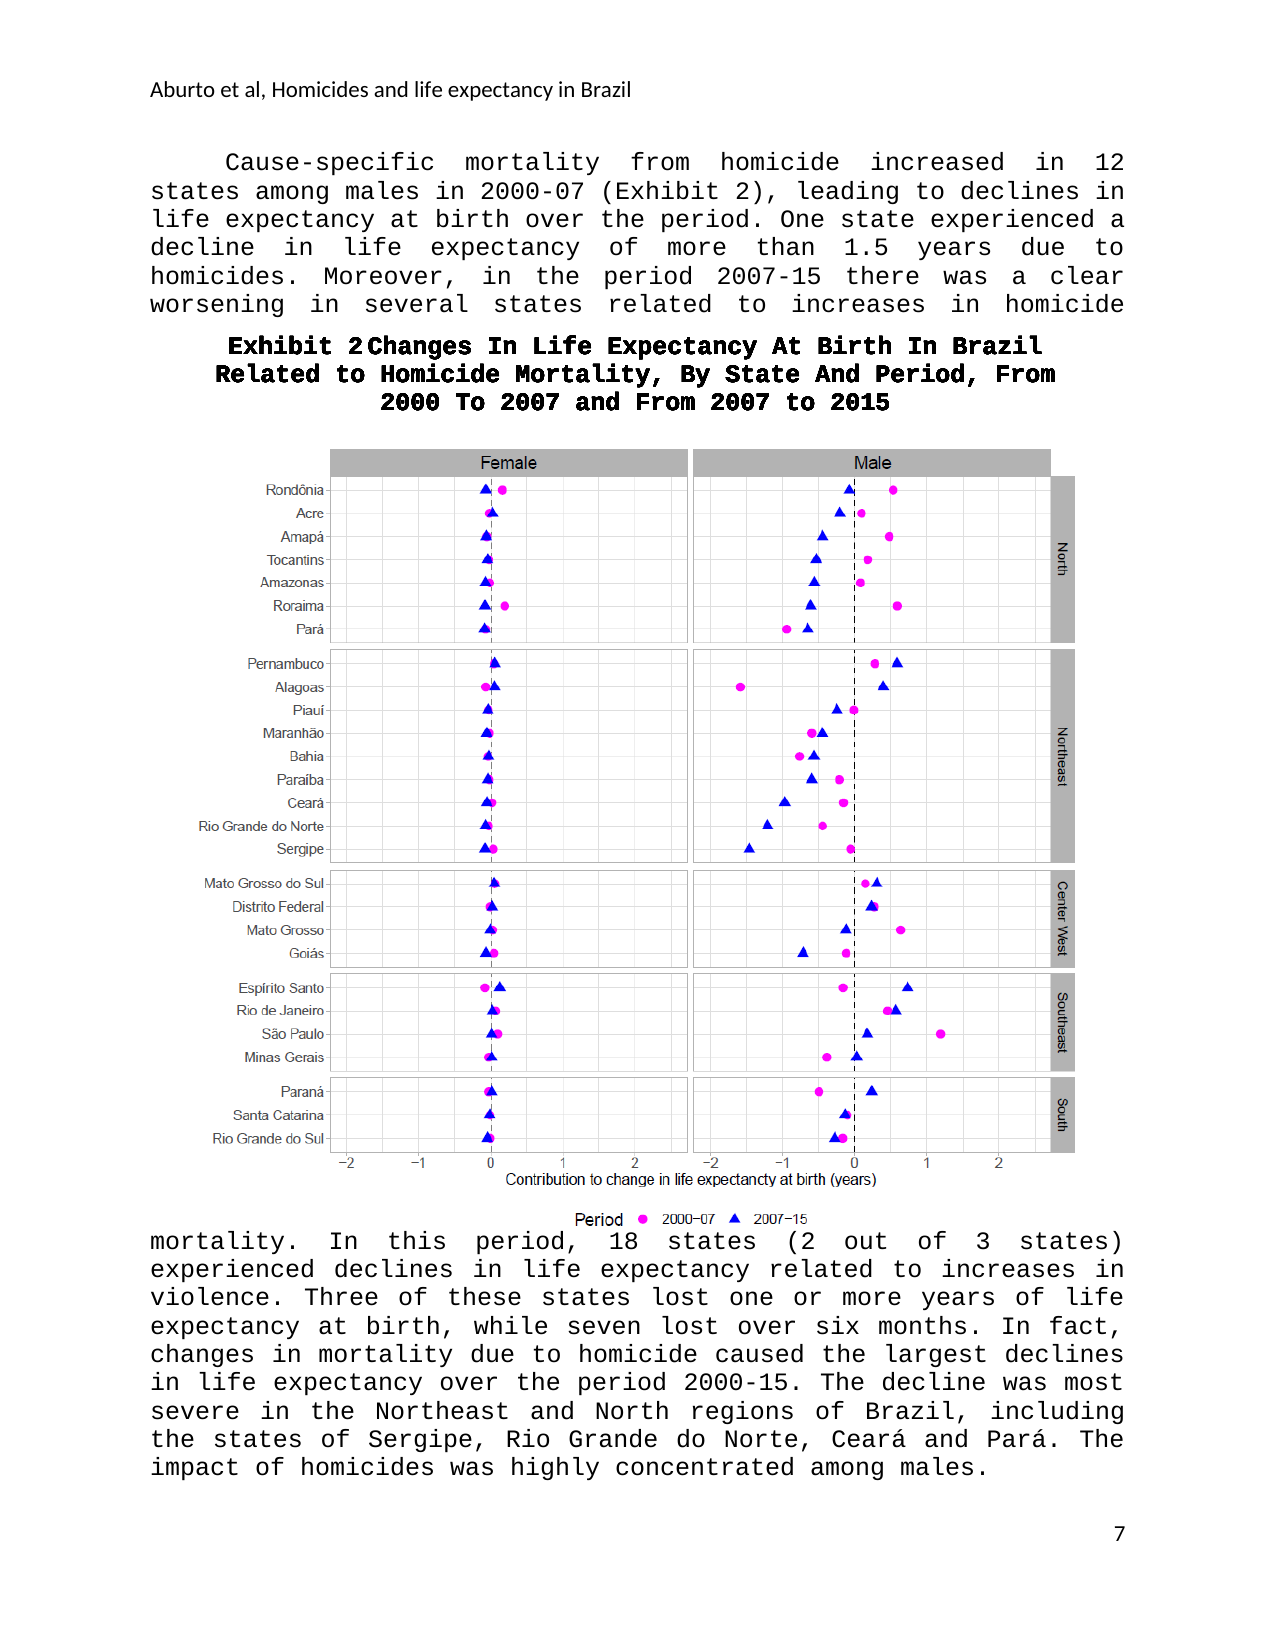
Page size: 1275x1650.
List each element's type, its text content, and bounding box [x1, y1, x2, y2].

picture [191, 443, 1079, 1229]
